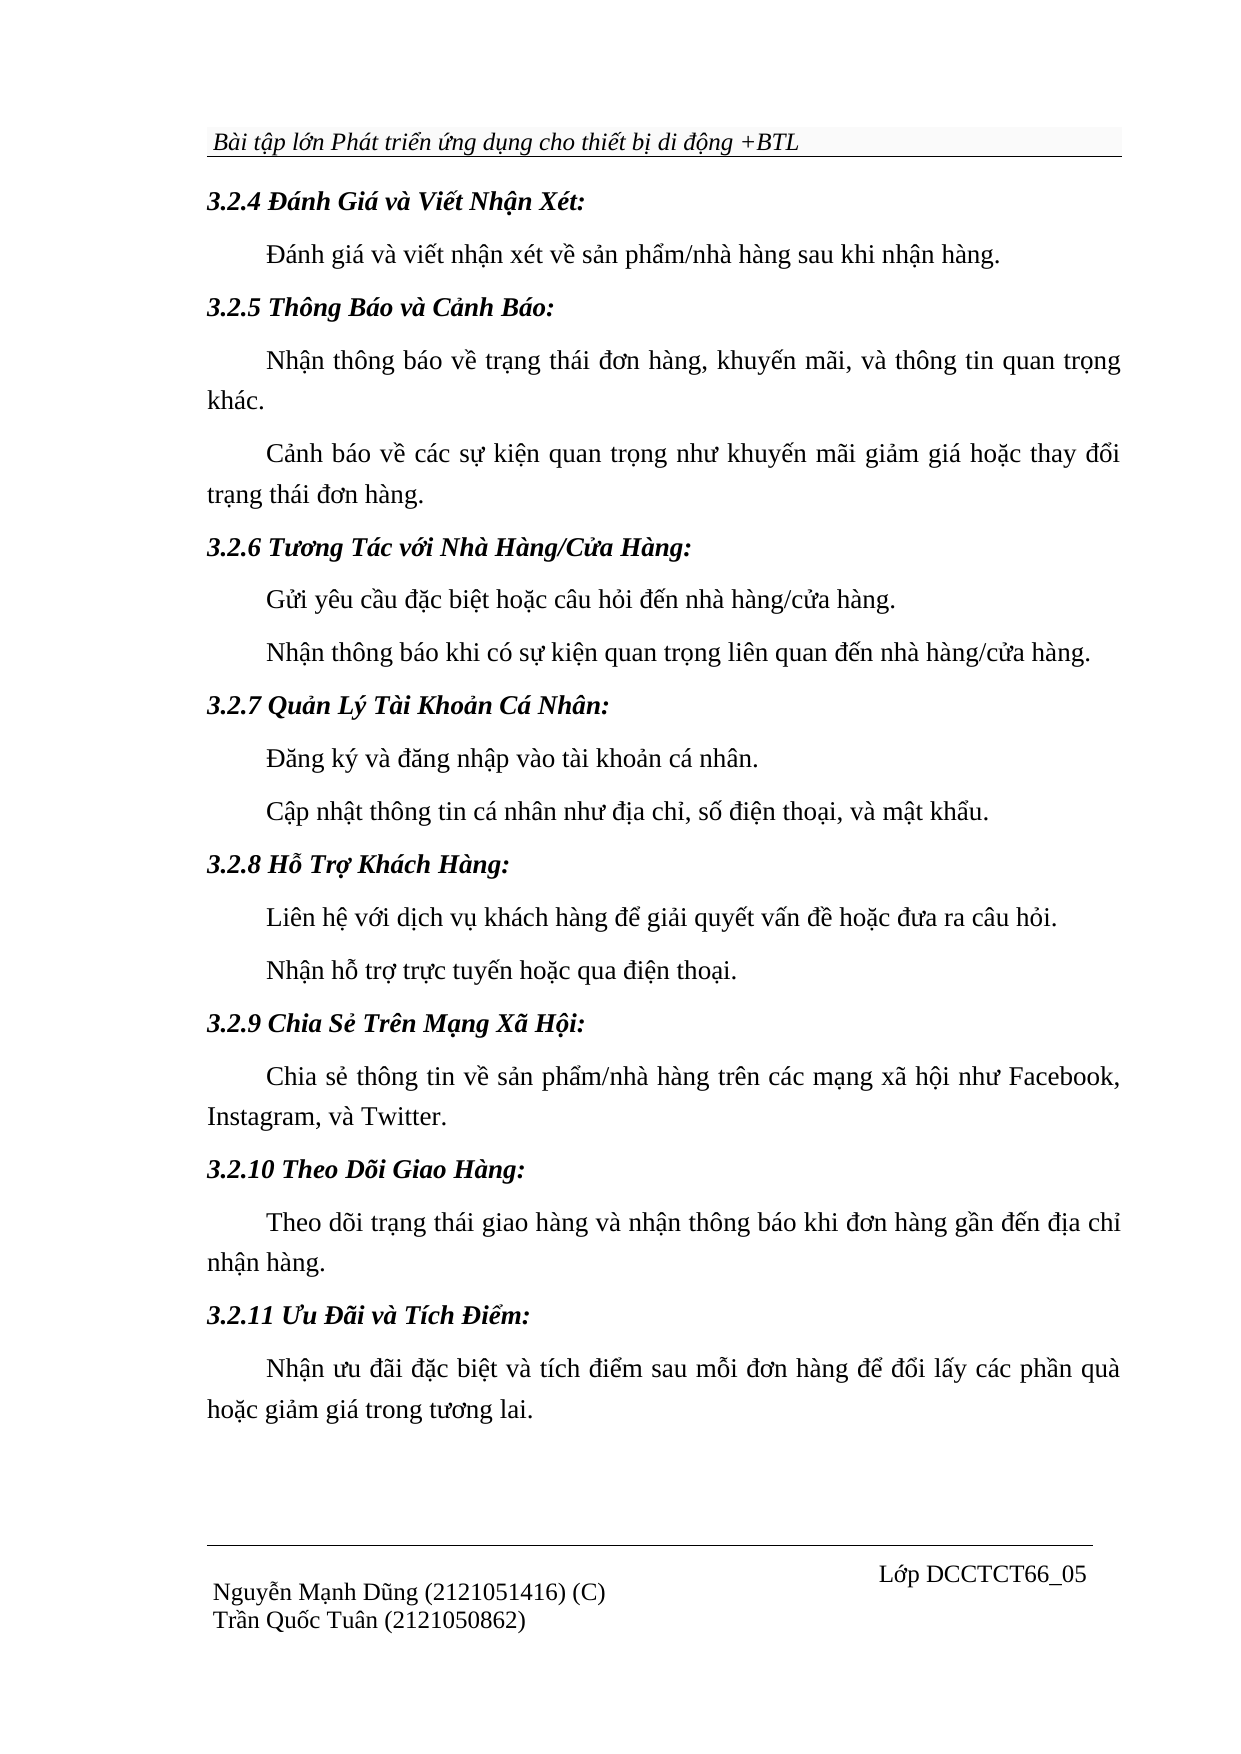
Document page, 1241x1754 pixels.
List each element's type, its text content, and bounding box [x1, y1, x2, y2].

text Chia sẻ thông tin về sản phẩm/nhà hàng trên các mạng xã hội như Facebook, Instagram, và Twitter. [207, 1060, 1122, 1131]
text Gửi yêu cầu đặc biệt hoặc câu hỏi đến nhà hàng/cửa hàng. [207, 584, 1122, 615]
subtitle Chia Sẻ Trên Mạng Xã Hội: [207, 1007, 1122, 1038]
text Nhận thông báo về trạng thái đơn hàng, khuyến mãi, và thông tin quan trọng khác. [207, 344, 1122, 416]
text Theo dõi trạng thái giao hàng và nhận thông báo khi đơn hàng gần đến địa chỉ nhận hàng. [207, 1206, 1122, 1278]
subtitle Thông Báo và Cảnh Báo: [207, 291, 1122, 322]
text Nhận ưu đãi đặc biệt và tích điểm sau mỗi đơn hàng để đổi lấy các phần quà hoặc giảm giá trong tương lai. [207, 1352, 1122, 1424]
subtitle Tương Tác với Nhà Hàng/Cửa Hàng: [207, 531, 1122, 562]
text Nhận thông báo khi có sự kiện quan trọng liên quan đến nhà hàng/cửa hàng. [207, 637, 1122, 668]
text Nhận hỗ trợ trực tuyến hoặc qua điện thoại. [207, 954, 1122, 985]
text Cảnh báo về các sự kiện quan trọng như khuyến mãi giảm giá hoặc thay đổi trạng thái đơn hàng. [207, 437, 1122, 509]
subtitle Hỗ Trợ Khách Hàng: [207, 848, 1122, 879]
subtitle Quản Lý Tài Khoản Cá Nhân: [207, 689, 1122, 721]
text Đánh giá và viết nhận xét về sản phẩm/nhà hàng sau khi nhận hàng. [207, 238, 1122, 269]
subtitle Theo Dõi Giao Hàng: [207, 1153, 1122, 1184]
text Cập nhật thông tin cá nhân như địa chỉ, số điện thoại, và mật khẩu. [207, 795, 1122, 826]
text Đăng ký và đăng nhập vào tài khoản cá nhân. [207, 742, 1122, 773]
subtitle Ưu Đãi và Tích Điểm: [207, 1299, 1122, 1331]
subtitle Đánh Giá và Viết Nhận Xét: [207, 185, 1122, 216]
text Liên hệ với dịch vụ khách hàng để giải quyết vấn đề hoặc đưa ra câu hỏi. [207, 901, 1122, 932]
